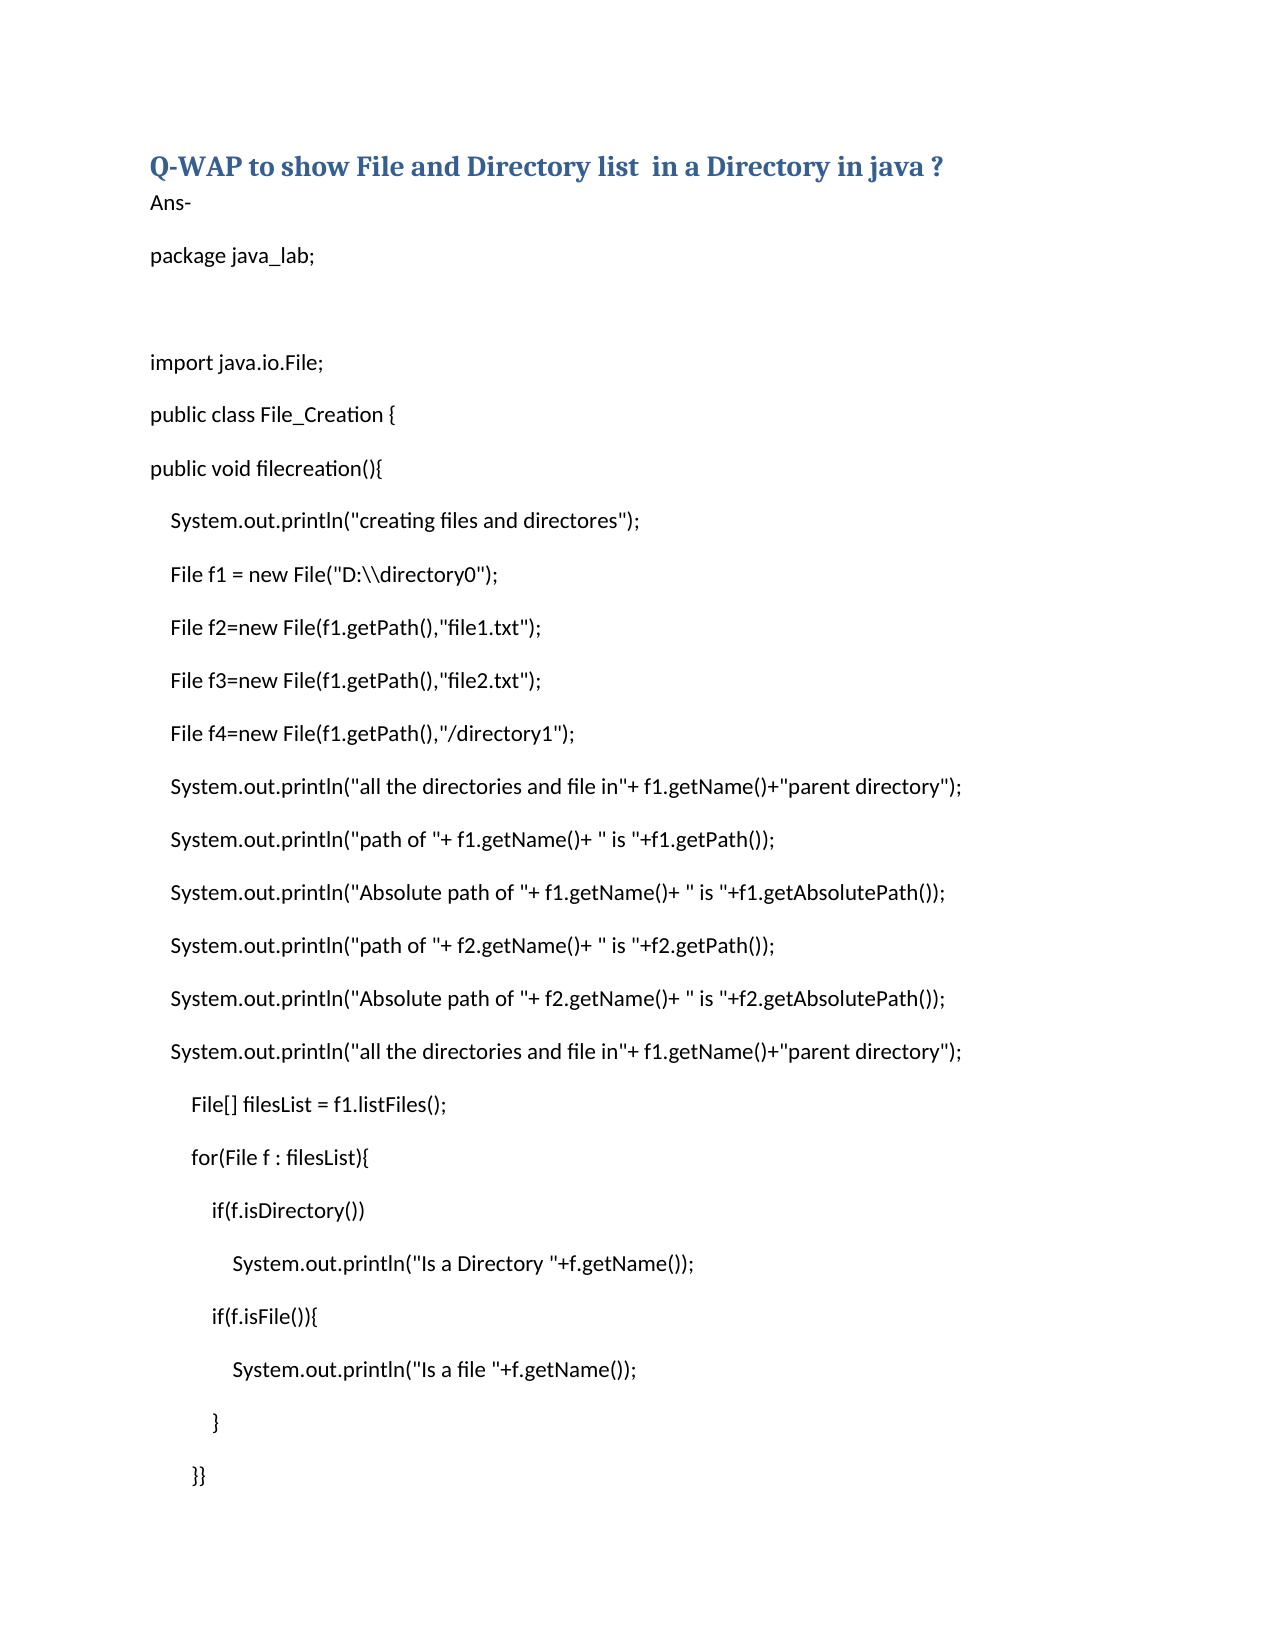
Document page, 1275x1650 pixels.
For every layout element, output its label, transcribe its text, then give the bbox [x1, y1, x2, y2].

text File[] filesList = f1.listFiles(); [150, 1090, 1125, 1118]
text public void filecreation(){ [150, 454, 1125, 482]
text System.out.println("all the directories and file in"+ f1.getName()+"parent directory"); [150, 772, 1125, 800]
text System.out.println("Is a file "+f.getName()); [150, 1355, 1125, 1383]
text for(File f : filesList){ [150, 1143, 1125, 1171]
text import java.io.File; [150, 348, 1125, 376]
text package java_lab; [150, 242, 1125, 269]
subtitle Q-WAP to show File and Directory list in a Directory in java ? [150, 150, 1125, 183]
text }} [150, 1461, 1125, 1489]
text System.out.println("Absolute path of "+ f2.getName()+ " is "+f2.getAbsolutePath()); [150, 984, 1125, 1012]
text System.out.println("Is a Directory "+f.getName()); [150, 1249, 1125, 1277]
text File f2=new File(f1.getPath(),"file1.txt"); [150, 613, 1125, 641]
text System.out.println("Absolute path of "+ f1.getName()+ " is "+f1.getAbsolutePath()); [150, 878, 1125, 906]
text File f4=new File(f1.getPath(),"/directory1"); [150, 719, 1125, 747]
text System.out.println("path of "+ f1.getName()+ " is "+f1.getPath()); [150, 825, 1125, 853]
text public class File_Creation { [150, 401, 1125, 429]
text if(f.isDirectory()) [150, 1196, 1125, 1224]
text File f3=new File(f1.getPath(),"file2.txt"); [150, 666, 1125, 694]
text Ans- [150, 188, 1125, 217]
text File f1 = new File("D:\\directory0"); [150, 560, 1125, 588]
text System.out.println("all the directories and file in"+ f1.getName()+"parent directory"); [150, 1037, 1125, 1065]
text System.out.println("creating files and directores"); [150, 507, 1125, 535]
text } [150, 1408, 1125, 1436]
text if(f.isFile()){ [150, 1302, 1125, 1330]
text System.out.println("path of "+ f2.getName()+ " is "+f2.getPath()); [150, 931, 1125, 959]
